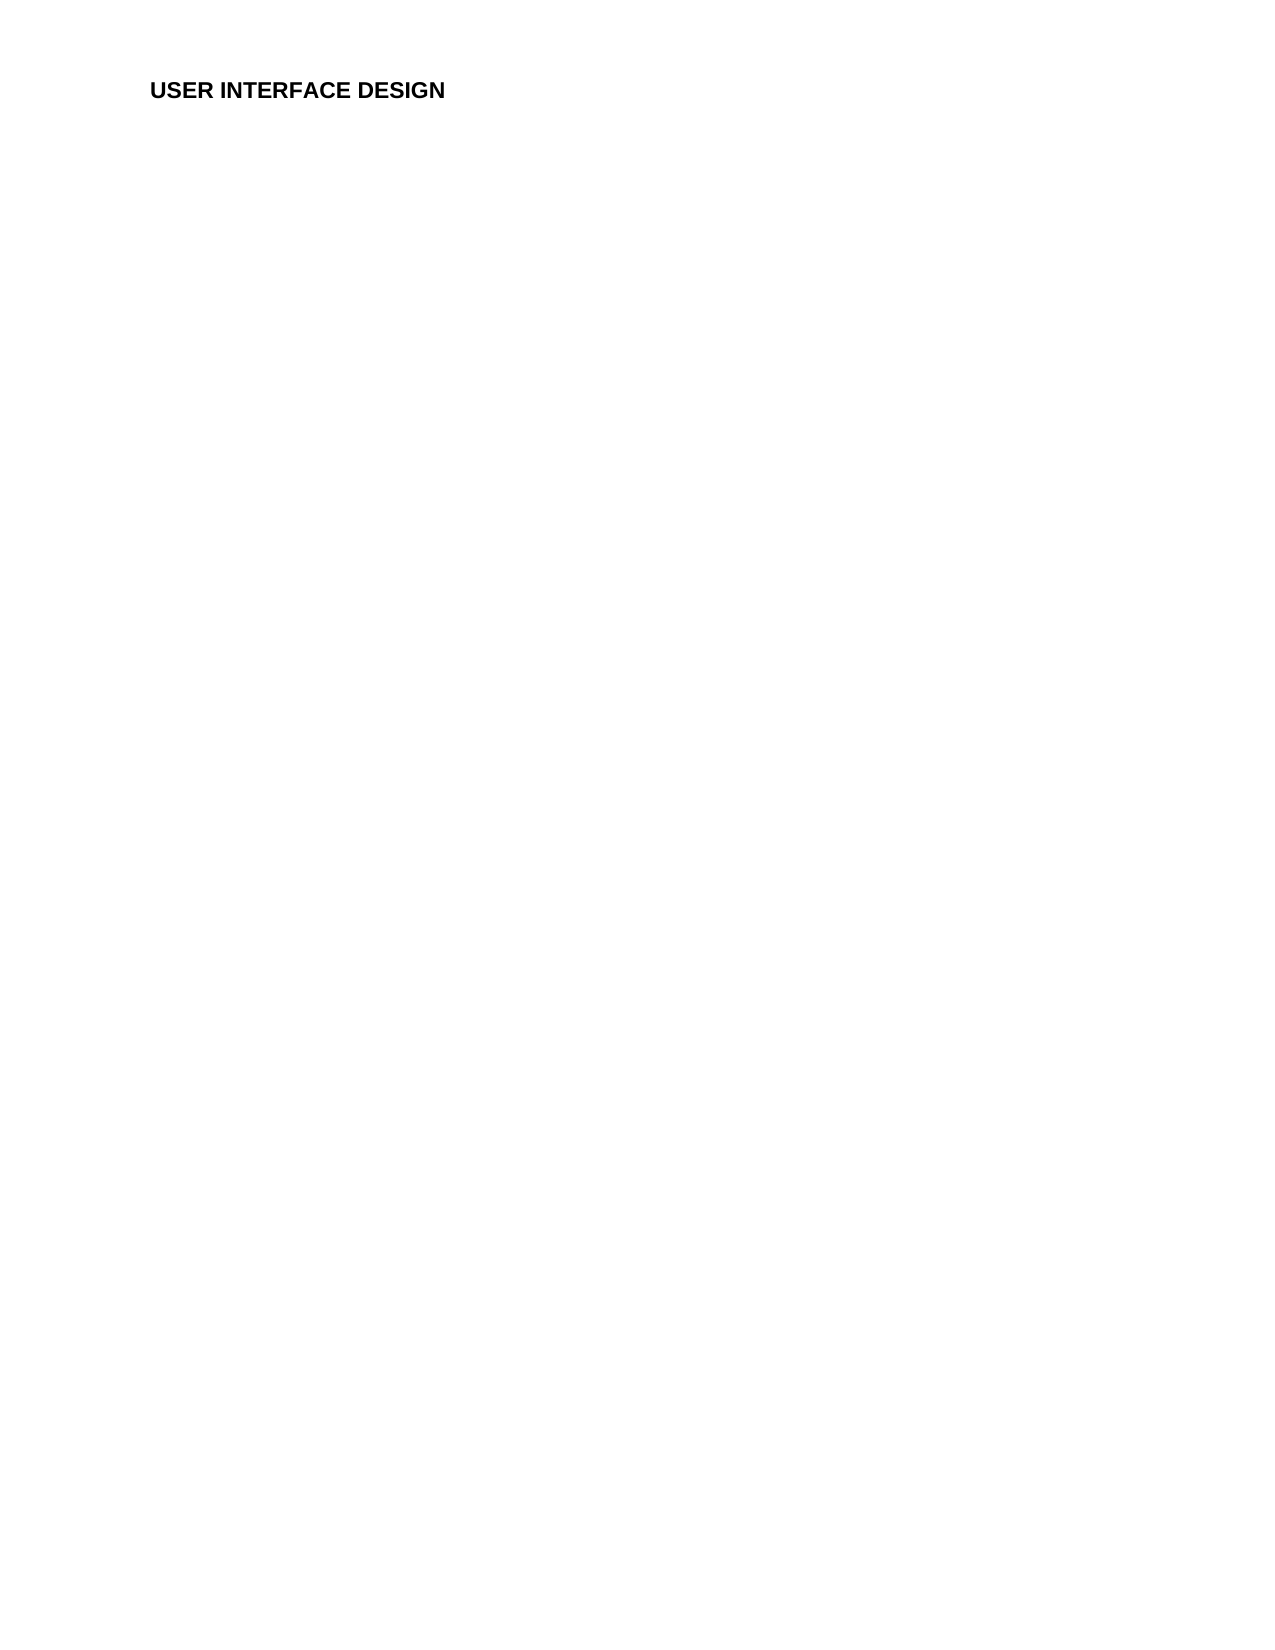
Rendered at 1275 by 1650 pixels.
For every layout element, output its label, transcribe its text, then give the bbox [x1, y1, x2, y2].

text USER INTERFACE DESIGN [150, 77, 1125, 103]
